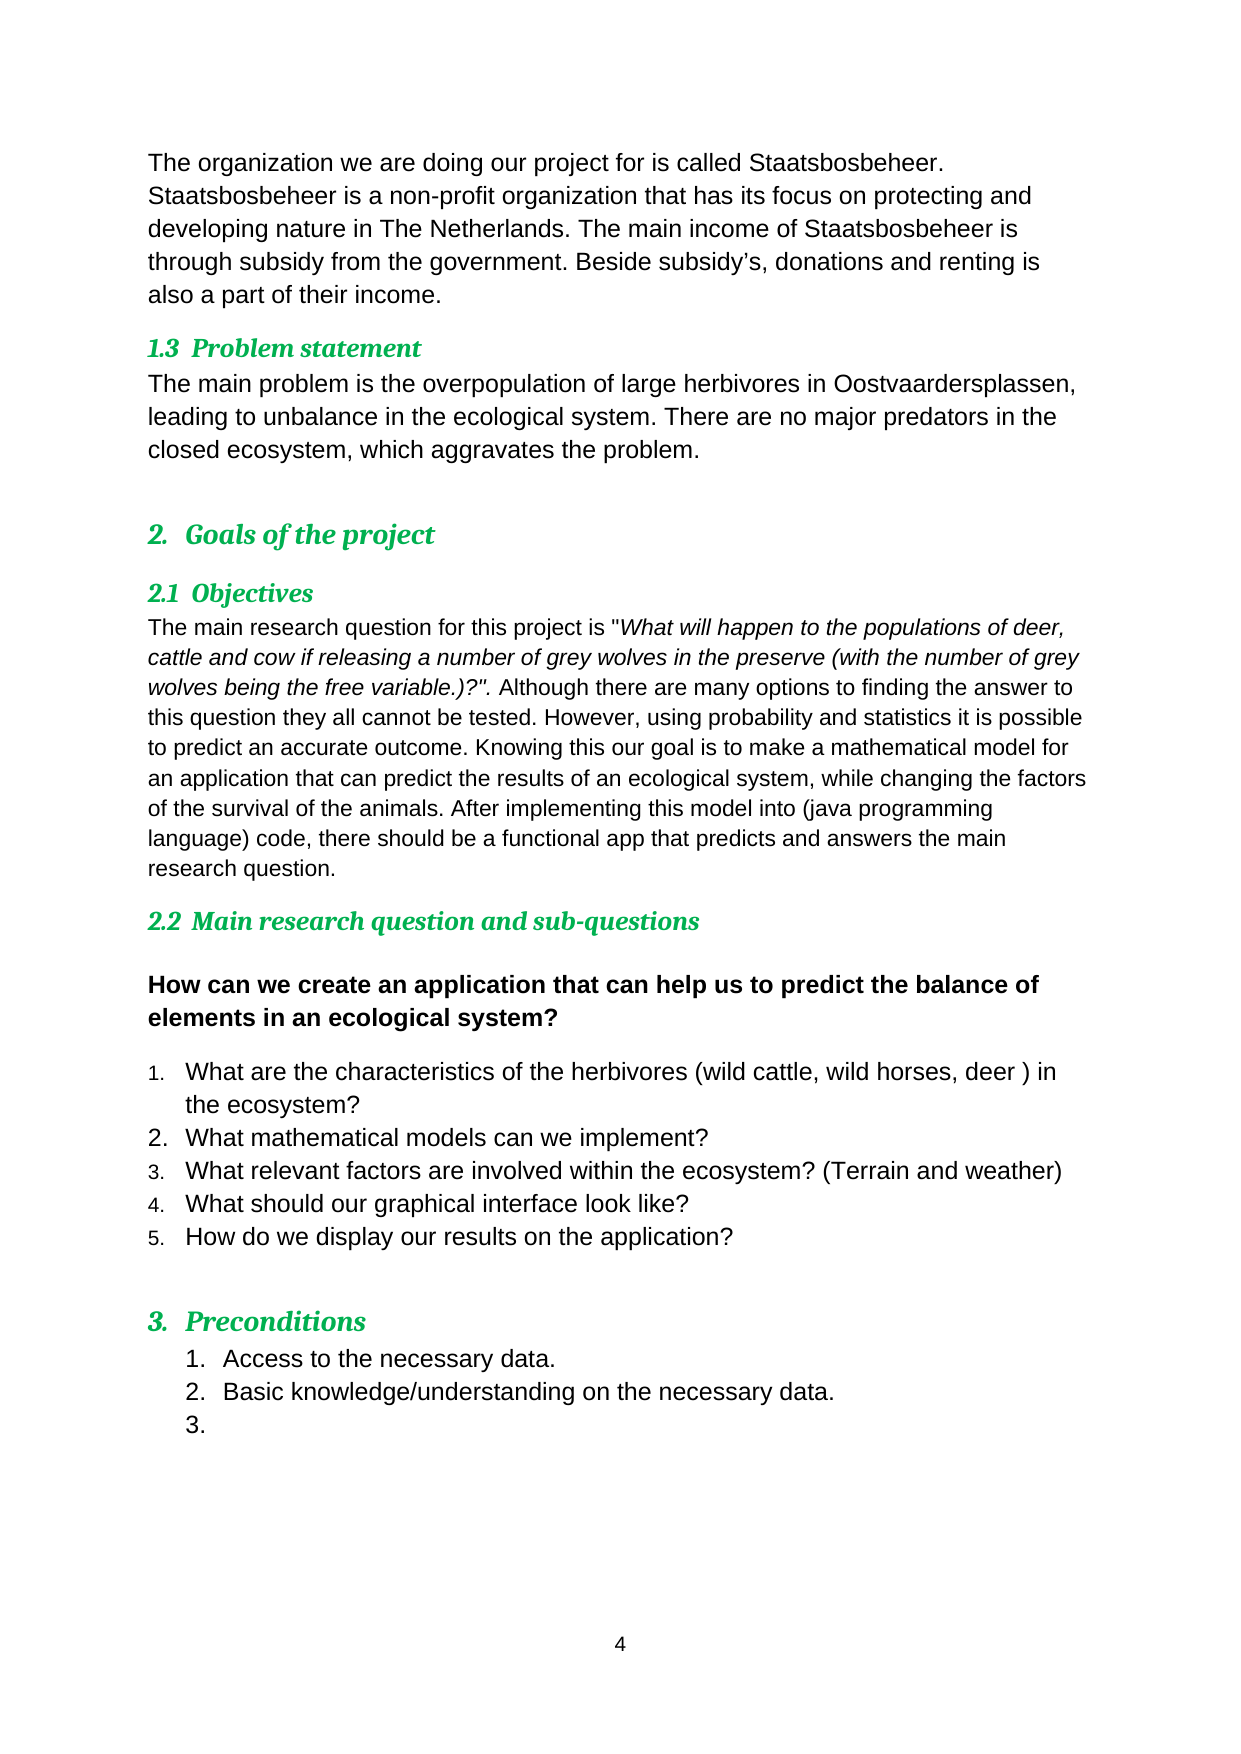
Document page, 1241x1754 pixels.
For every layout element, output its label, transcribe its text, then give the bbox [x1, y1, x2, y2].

list What relevant factors are involved within the ecosystem? (Terrain and weather) [148, 1156, 1093, 1185]
list What mathematical models can we implement? [148, 1123, 1093, 1152]
text The main research question for this project is "What will happen to the populations of deer, cattle and cow if releasing a number of grey wolves in the preserve (with the number of grey wolves being the free variable.)?". Although there are many options to finding the answer to this question they all cannot be tested. However, using probability and statistics it is possible to predict an accurate outcome. Knowing this our goal is to make a mathematical model for an application that can predict the results of an ecological system, while changing the factors of the survival of the animals. After implementing this model into (java programming language) code, there should be a functional app that predicts and answers the main research question. [148, 613, 1093, 881]
text How can we create an application that can help us to predict the balance of elements in an ecological system? [148, 942, 1093, 1032]
subtitle Main research question and sub-questions [148, 906, 1093, 937]
text The organization we are doing our project for is called Staatsbosbeheer. Staatsbosbeheer is a non-profit organization that has its focus on protecting and developing nature in The Netherlands. The main income of Staatsbosbeheer is through subsidy from the government. Beside subsidy’s, donations and renting is also a part of their income. [148, 148, 1093, 308]
subtitle Preconditions [148, 1305, 1093, 1339]
text The main problem is the overpopulation of large herbivores in Oostvaardersplassen, leading to unbalance in the ecological system. There are no major predators in the closed ecosystem, which aggravates the problem. [148, 369, 1093, 464]
list What should our graphical interface look like? [148, 1189, 1093, 1218]
list How do we display our results on the application? [148, 1222, 1093, 1251]
list Access to the necessary data. [185, 1344, 1093, 1372]
subtitle Problem statement [148, 333, 1093, 365]
list What are the characteristics of the herbivores (wild cattle, wild horses, deer ) in the ecosystem? [148, 1057, 1093, 1119]
subtitle Objectives [148, 578, 1093, 609]
list Basic knowledge/understanding on the necessary data. [185, 1377, 1093, 1405]
subtitle Goals of the project [148, 518, 1093, 552]
